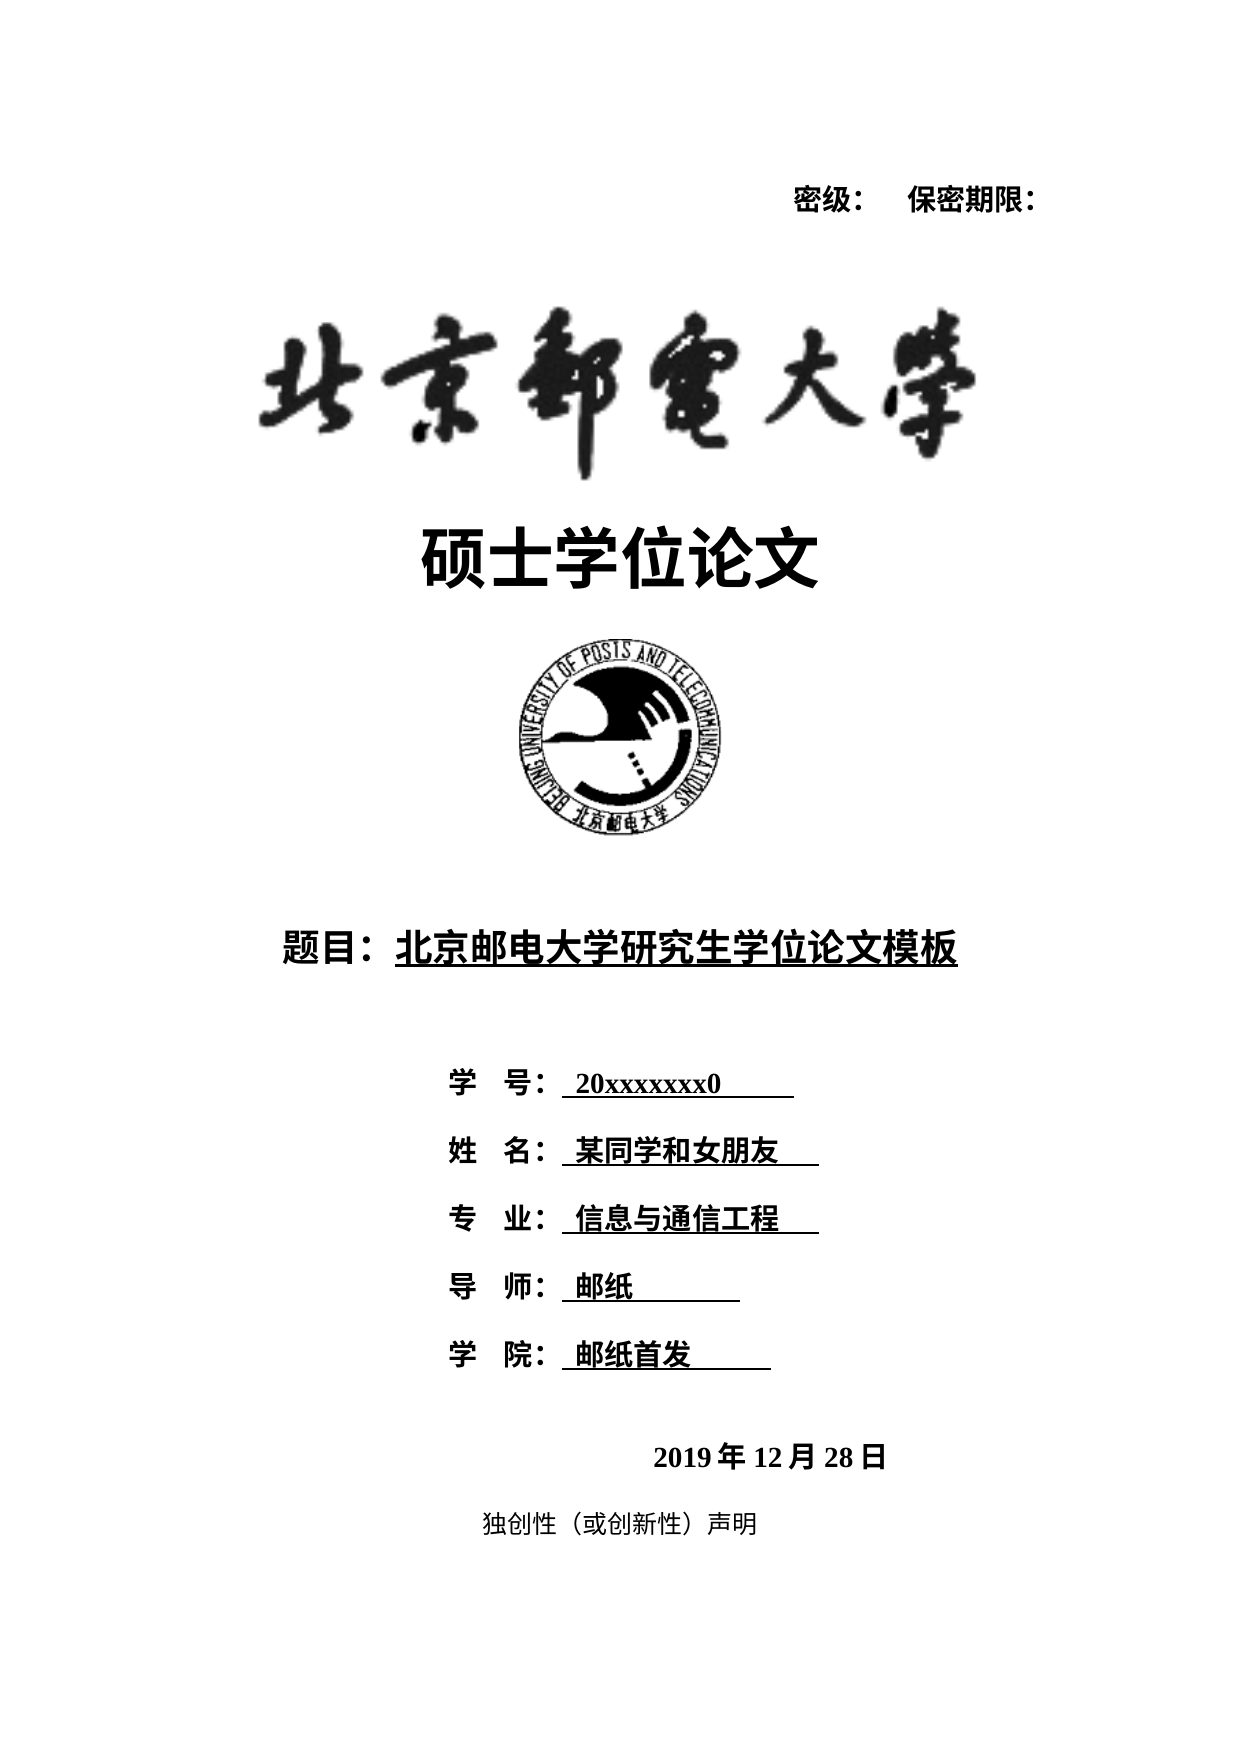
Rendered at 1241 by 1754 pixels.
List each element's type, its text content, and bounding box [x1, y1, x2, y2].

text 学 院： 邮纸首发 [187, 1318, 1053, 1386]
text 密级： 保密期限： [187, 164, 1053, 232]
text 独创性（或创新性）声明 [187, 1488, 1053, 1556]
picture [248, 299, 998, 487]
text 硕士学位论文 [187, 503, 1053, 605]
picture [518, 639, 722, 836]
text 专 业： 信息与通信工程 [187, 1183, 1053, 1251]
text 题目：北京邮电大学研究生学位论文模板 [187, 911, 1053, 979]
text 学 号： 20xxxxxxx0 [187, 1047, 1053, 1115]
text 导 师： 邮纸 [187, 1251, 1053, 1318]
text 2019年 12月 28日 [187, 1420, 1053, 1488]
text 姓 名： 某同学和女朋友 [187, 1115, 1053, 1183]
